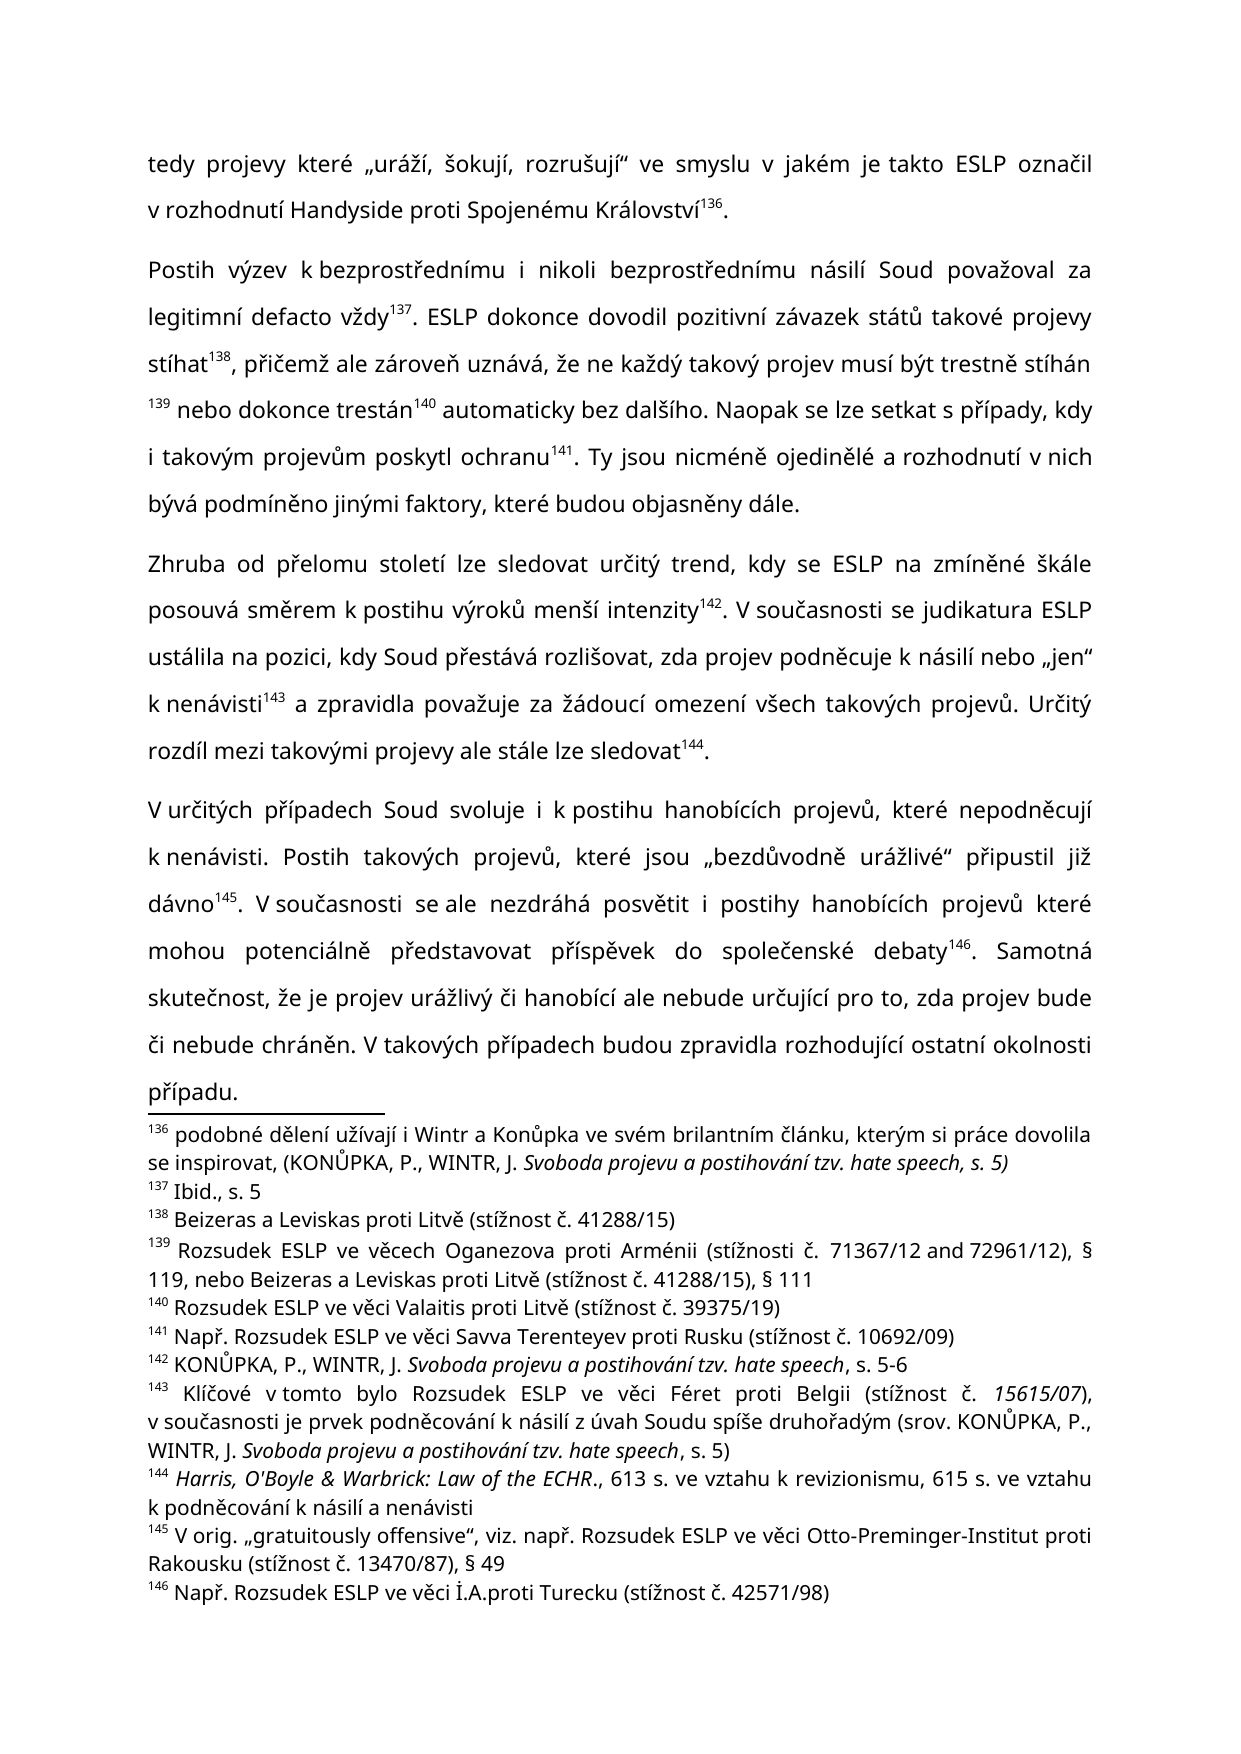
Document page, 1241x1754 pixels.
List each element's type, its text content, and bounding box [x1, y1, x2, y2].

text Zhruba od přelomu století lze sledovat určitý trend, kdy se ESLP na zmíněné škále posouvá směrem k postihu výroků menší intenzity. V současnosti se judikatura ESLP ustálila na pozici, kdy Soud přestává rozlišovat, zda projev podněcuje k násilí nebo „jen“ k nenávisti a zpravidla považuje za žádoucí omezení všech takových projevů. Určitý rozdíl mezi takovými projevy ale stále lze sledovat. [148, 548, 1093, 766]
text První z těchto kritérií by se dalo nazvat jako „míra do jaké projev narušuje či ohrožuje daný legitimní cíl“. Podle této míry je teoreticky možné projev umístit na určitou pomyslnou škálu. Na jeden konci takové škály lze zařadit projevy bezprostředně podněcující k násilí, na konec druhém projevy, které cíle neohrožují vůbec. Mezi tyto dva extrémy pak lze zařazovat např. projevy, které podněcují k násilí, které není bezprostřední nebo podněcují k nenávisti jiným způsobem, projevy hanobící, ale také projevy zasahující do cílů chráněných odstavcem 2 článku 10 ještě menším způsobem – tedy projevy které „uráží, šokují, rozrušují“ ve smyslu v jakém je takto ESLP označil v rozhodnutí Handyside proti Spojenému Království. [148, 148, 1093, 226]
text Postih výzev k bezprostřednímu i nikoli bezprostřednímu násilí Soud považoval za legitimní defacto vždy. ESLP dokonce dovodil pozitivní závazek států takové projevy stíhat, přičemž ale zároveň uznává, že ne každý takový projev musí být trestně stíhán nebo dokonce trestán automaticky bez dalšího. Naopak se lze setkat s případy, kdy i takovým projevům poskytl ochranu. Ty jsou nicméně ojedinělé a rozhodnutí v nich bývá podmíněno jinými faktory, které budou objasněny dále. [148, 254, 1093, 519]
text V určitých případech Soud svoluje i k postihu hanobících projevů, které nepodněcují k nenávisti. Postih takových projevů, které jsou „bezdůvodně urážlivé“ připustil již dávno. V současnosti se ale nezdráhá posvětit i postihy hanobících projevů které mohou potenciálně představovat příspěvek do společenské debaty. Samotná skutečnost, že je projev urážlivý či hanobící ale nebude určující pro to, zda projev bude či nebude chráněn. V takových případech budou zpravidla rozhodující ostatní okolnosti případu. [148, 794, 1093, 1107]
